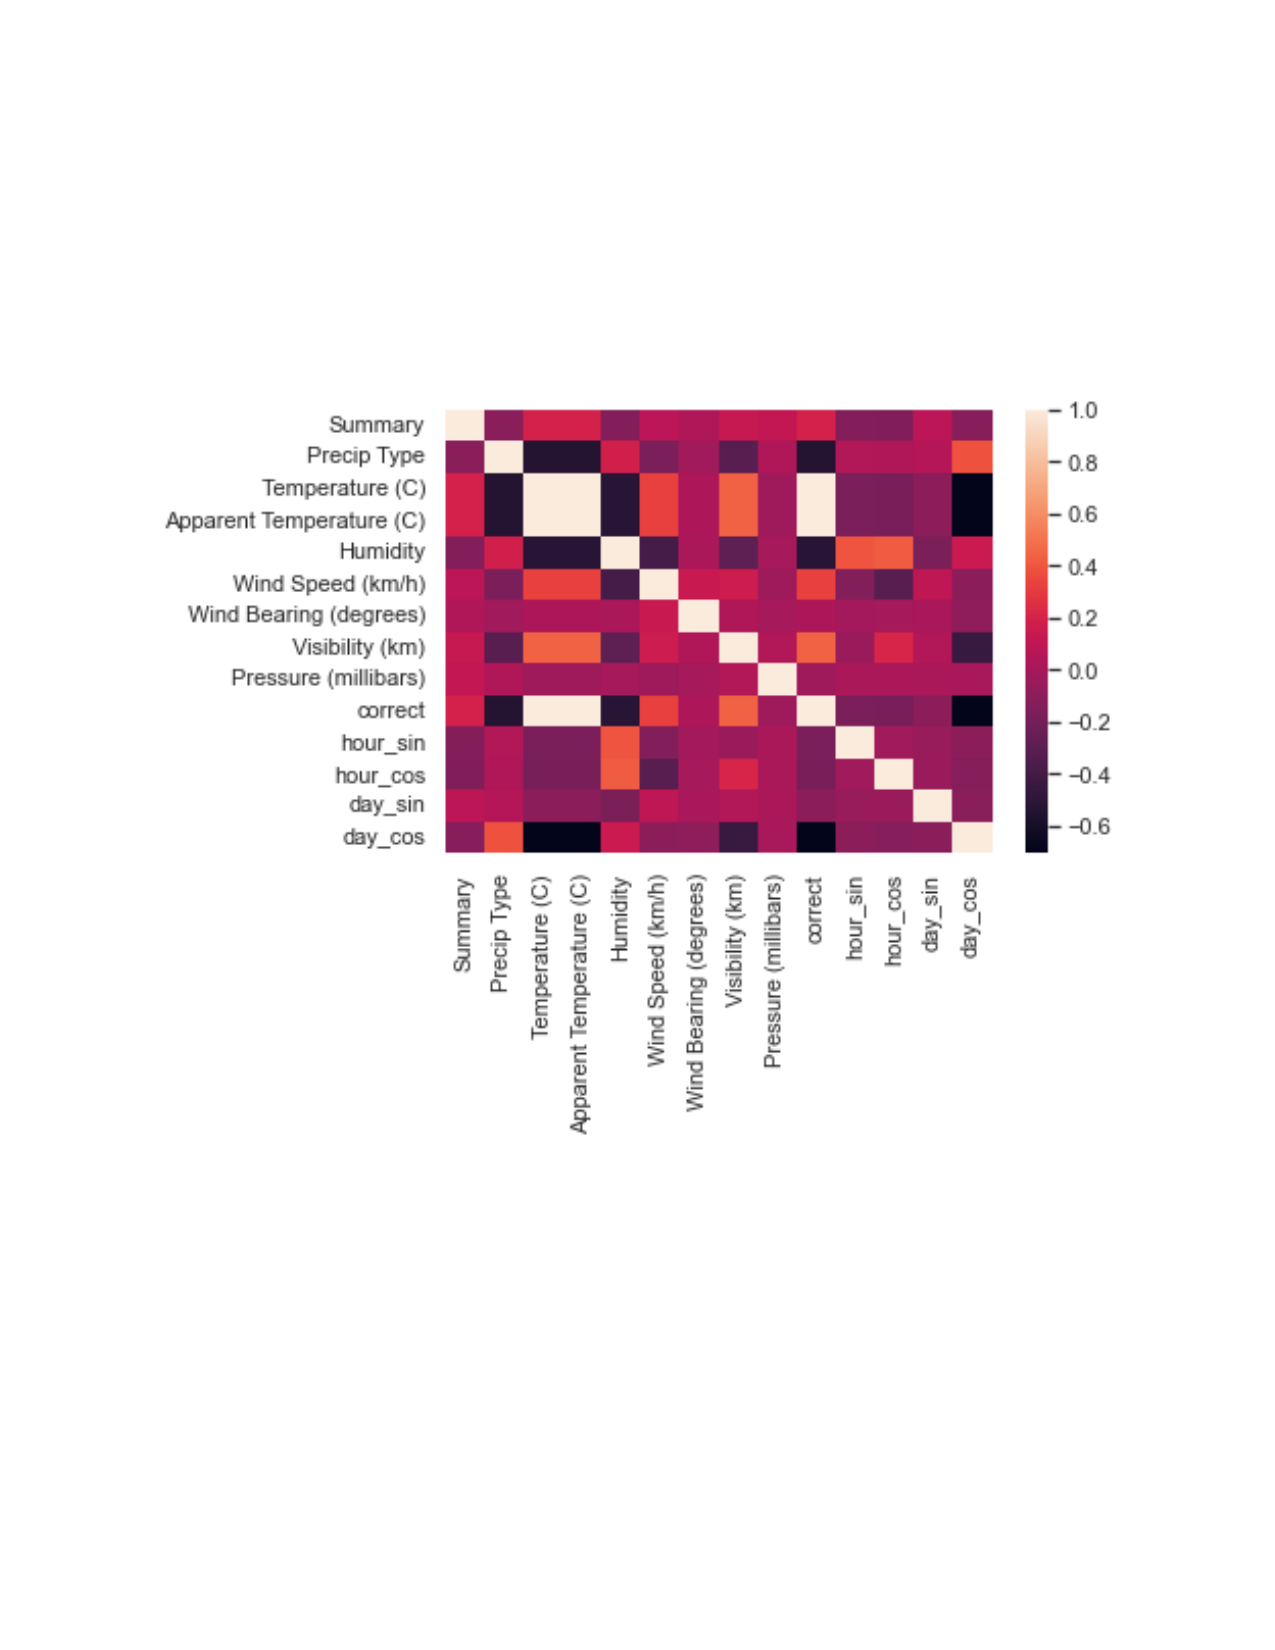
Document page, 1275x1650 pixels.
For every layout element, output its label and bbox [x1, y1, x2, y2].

picture [150, 388, 1125, 1149]
